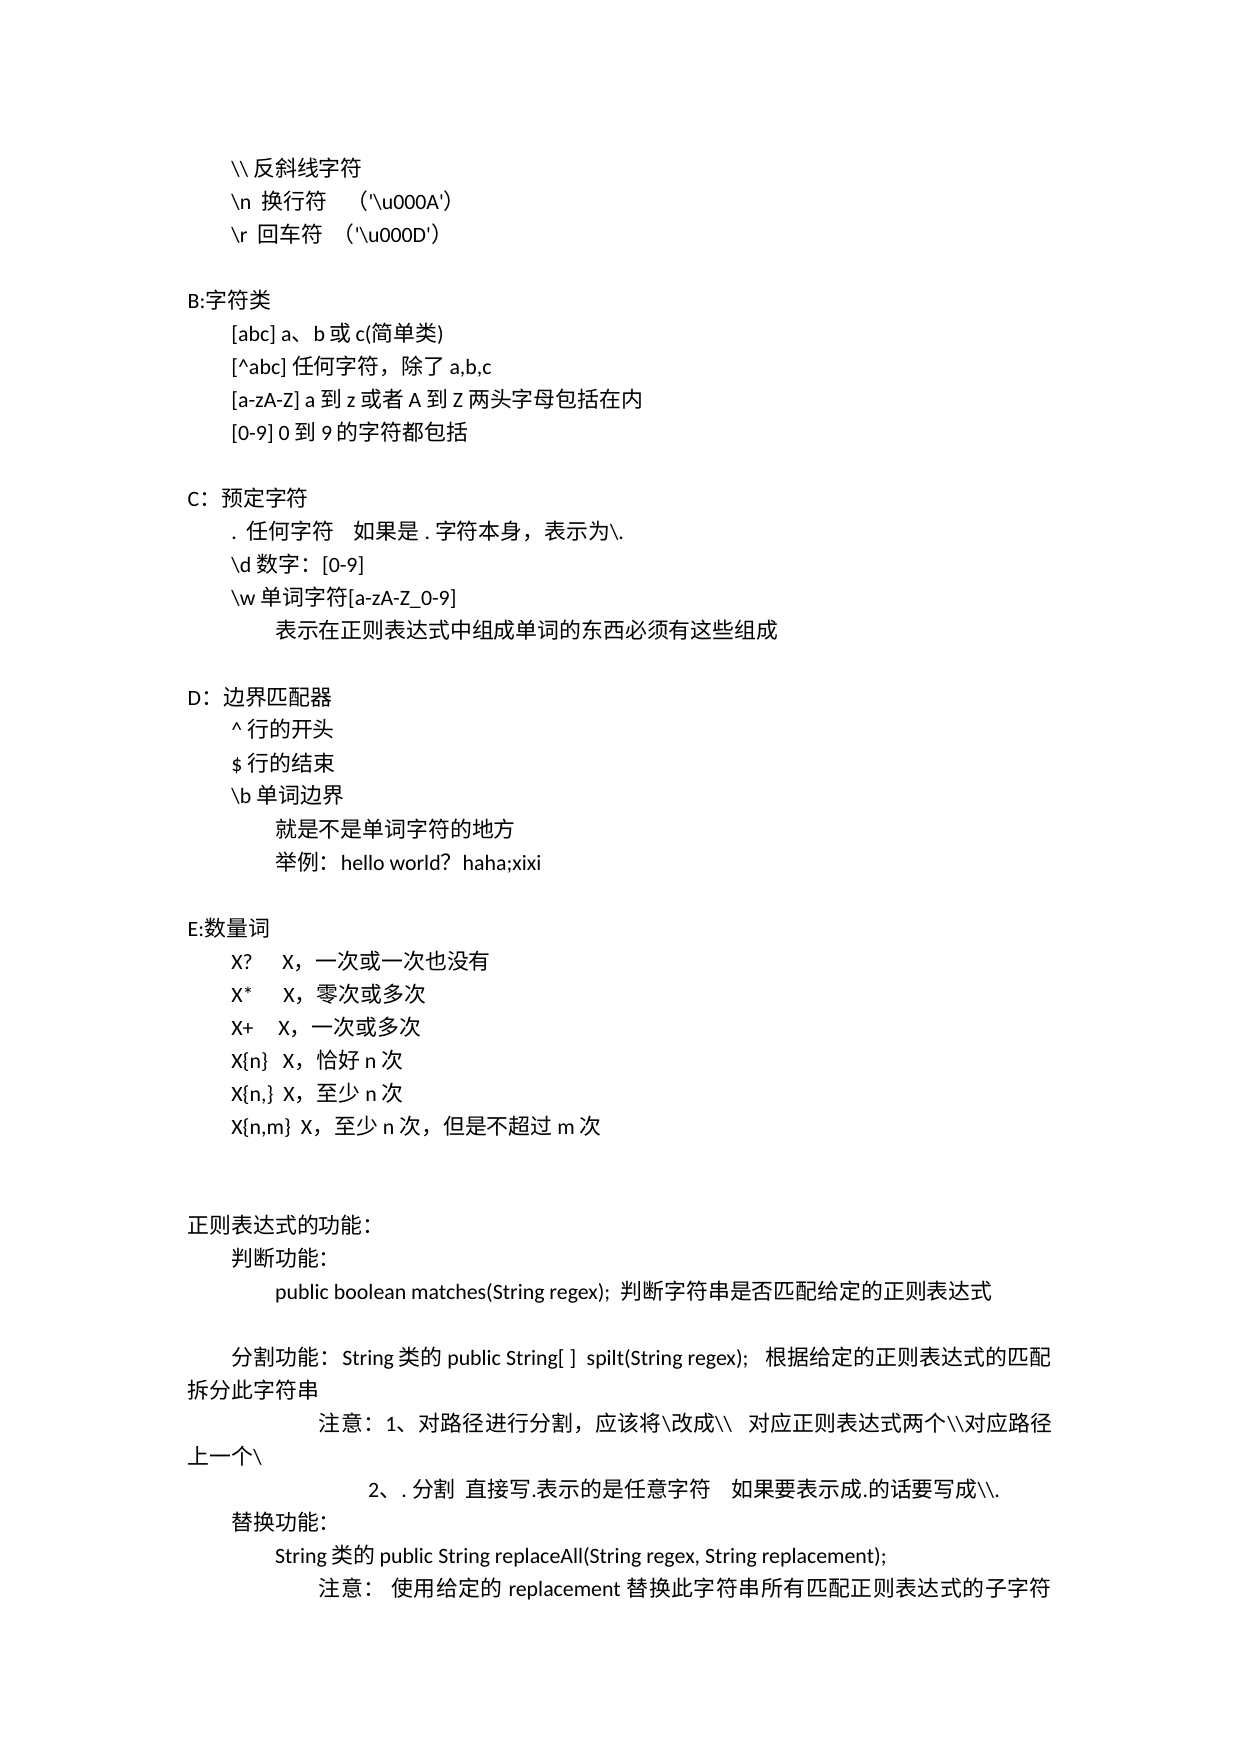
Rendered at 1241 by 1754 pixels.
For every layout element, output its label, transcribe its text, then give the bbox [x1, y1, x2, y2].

text \w 单词字符[a-zA-Z_0-9] [187, 580, 1053, 613]
text 判断功能： [187, 1240, 1053, 1273]
text public boolean matches(String regex); 判断字符串是否匹配给定的正则表达式 [187, 1273, 1053, 1306]
text C：预定字符 [187, 481, 1053, 514]
text X+ X，一次或多次 [187, 1009, 1053, 1042]
text X{n,} X，至少 n 次 [187, 1075, 1053, 1108]
text [^abc] 任何字符，除了a,b,c [187, 349, 1053, 382]
text 表示在正则表达式中组成单词的东西必须有这些组成 [187, 613, 1053, 646]
text E:数量词 [187, 910, 1053, 943]
text 就是不是单词字符的地方 [187, 811, 1053, 844]
text 2、. 分割 直接写.表示的是任意字符 如果要表示成.的话要写成\\. [187, 1471, 1053, 1504]
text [187, 1570, 1053, 1603]
text \n 换行符 （'\u000A'） [187, 183, 1053, 217]
text [a-zA-Z] a 到z 或者A 到 Z 两头字母包括在内 [187, 382, 1053, 415]
text \b 单词边界 [187, 778, 1053, 811]
text 正则表达式的功能： [187, 1207, 1053, 1240]
text \r 回车符 （'\u000D'） [187, 217, 1053, 249]
text 分割功能：String类的public String[ ] spilt(String regex); 根据给定的正则表达式的匹配拆分此字符串 [187, 1339, 1053, 1405]
text X{n} X，恰好 n 次 [187, 1042, 1053, 1075]
text 注意：1、对路径进行分割，应该将\改成\\ 对应正则表达式两个\\对应路径上一个\ [187, 1405, 1053, 1471]
text \d 数字：[0-9] [187, 547, 1053, 580]
text \\ 反斜线字符 [187, 151, 1053, 183]
text X? X，一次或一次也没有 [187, 943, 1053, 976]
text X{n,m} X，至少 n 次，但是不超过 m 次 [187, 1108, 1053, 1141]
text D：边界匹配器 [187, 679, 1053, 712]
text $ 行的结束 [187, 745, 1053, 778]
text ^ 行的开头 [187, 712, 1053, 745]
text 替换功能： [187, 1504, 1053, 1537]
text X* X，零次或多次 [187, 976, 1053, 1009]
text [0-9] 0 到9的字符都包括 [187, 415, 1053, 448]
text [abc] a、b或c(简单类) [187, 316, 1053, 349]
text 举例：hello world？haha;xixi [187, 844, 1053, 877]
text String类的public String replaceAll(String regex, String replacement); [187, 1537, 1053, 1570]
text . 任何字符 如果是 . 字符本身，表示为\. [187, 514, 1053, 547]
text B:字符类 [187, 283, 1053, 316]
